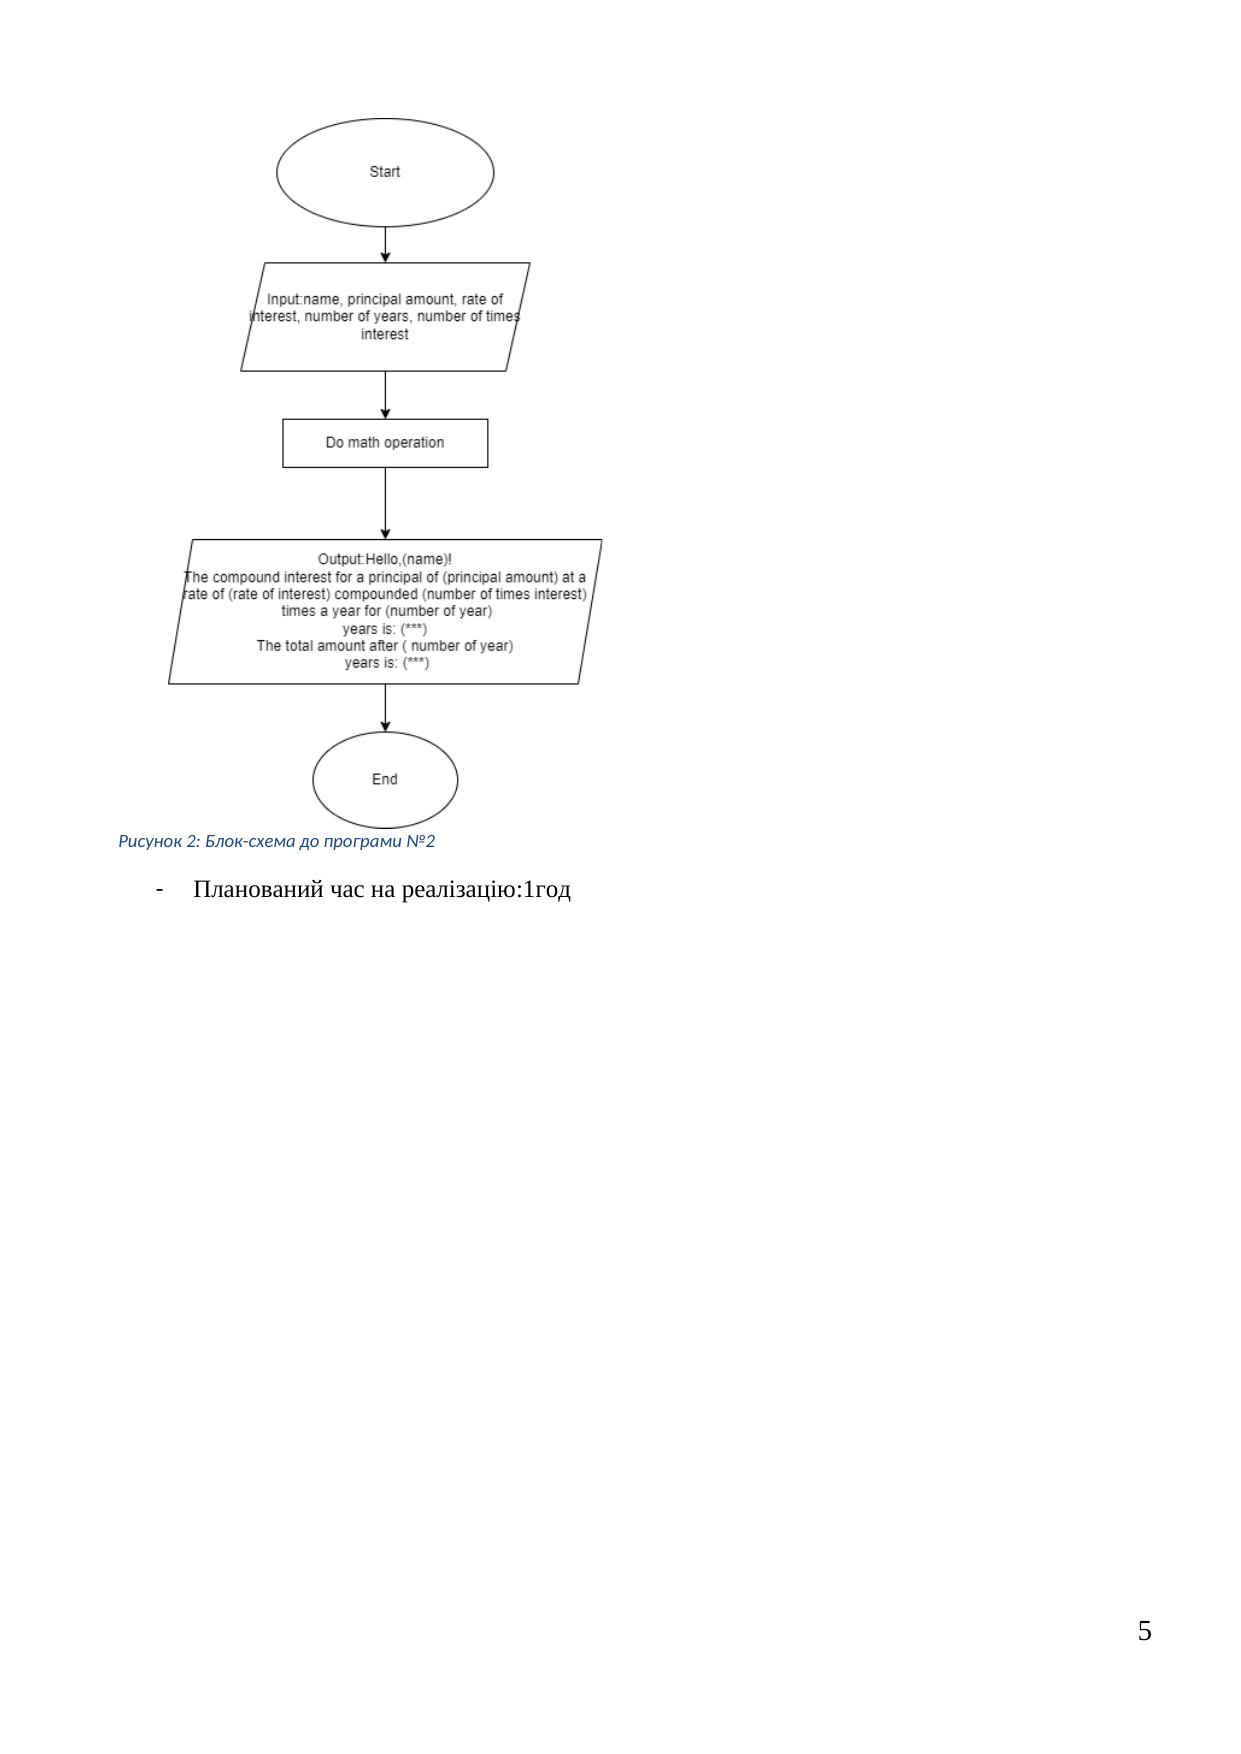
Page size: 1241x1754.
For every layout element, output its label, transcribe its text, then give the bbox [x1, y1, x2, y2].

list Планований час на реалізацію:1год [156, 873, 1152, 903]
picture [168, 118, 603, 829]
